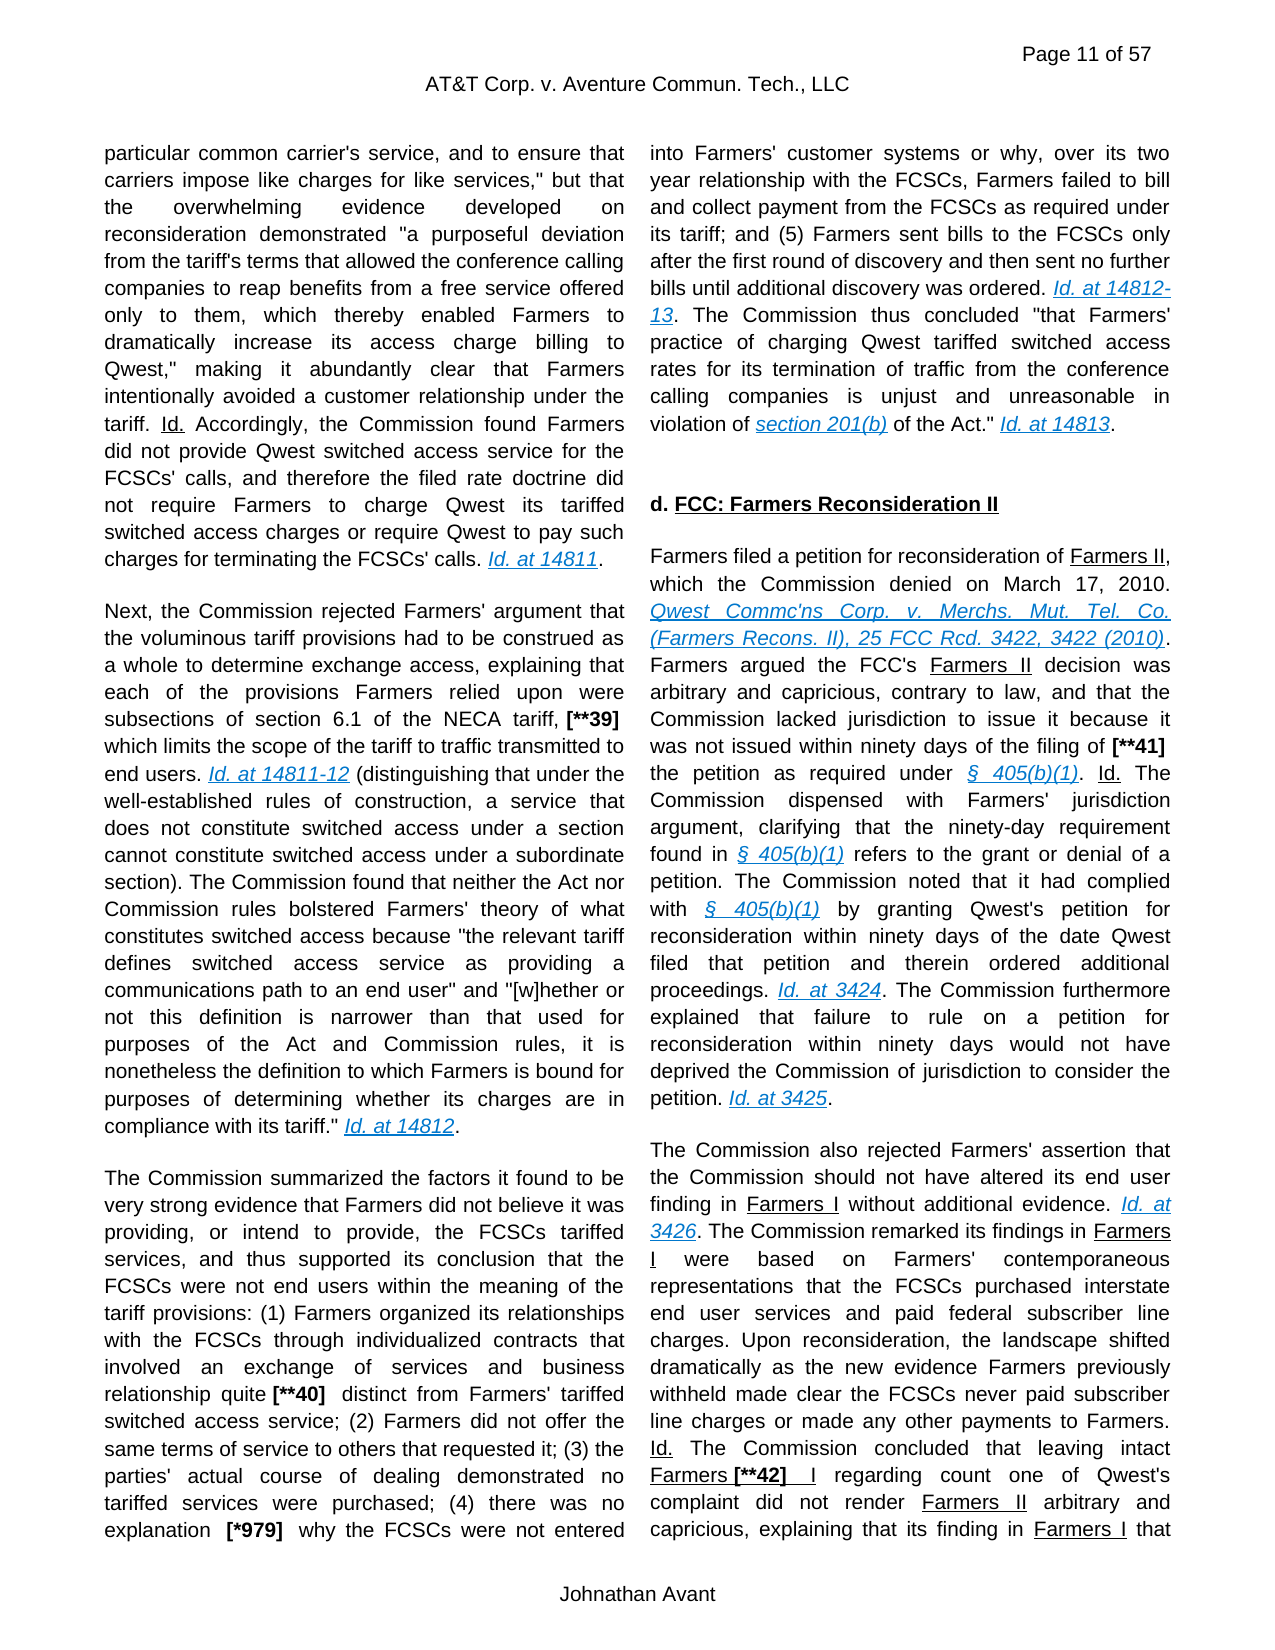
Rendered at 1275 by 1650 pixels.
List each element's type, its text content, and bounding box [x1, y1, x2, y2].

text Next, the Commission rejected Farmers' argument that the voluminous tariff provisions had to be construed as a whole to determine exchange access, explaining that each of the provisions Farmers relied upon were subsections of section 6.1 of the NECA tariff, [**39] which limits the scope of the tariff to traffic transmitted to end users. Id. at 14811-12 (distinguishing that under the well-established rules of construction, a service that does not constitute switched access under a section cannot constitute switched access under a subordinate section). The Commission found that neither the Act nor Commission rules bolstered Farmers' theory of what constitutes switched access because "the relevant tariff defines switched access service as providing a communications path to an end user" and "[w]hether or not this definition is narrower than that used for purposes of the Act and Commission rules, it is nonetheless the definition to which Farmers is bound for purposes of determining whether its charges are in compliance with its tariff." Id. at 14812. [104, 596, 625, 1137]
text The Commission summarized the factors it found to be very strong evidence that Farmers did not believe it was providing, or intend to provide, the FCSCs tariffed services, and thus supported its conclusion that the FCSCs were not end users within the meaning of the tariff provisions: (1) Farmers organized its relationships with the FCSCs through individualized contracts that involved an exchange of services and business relationship quite [**40] distinct from Farmers' tariffed switched access service; (2) Farmers did not offer the same terms of service to others that requested it; (3) the parties' actual course of dealing demonstrated no tariffed services were purchased; (4) there was no explanation [*979] why the FCSCs were not entered into Farmers' customer systems or why, over its two year relationship with the FCSCs, Farmers failed to bill and collect payment from the FCSCs as required under its tariff; and (5) Farmers sent bills to the FCSCs only after the first round of discovery and then sent no further bills until additional discovery was ordered. Id. at 14812-13. The Commission thus concluded "that Farmers' practice of charging Qwest tariffed switched access rates for its termination of traffic from the conference calling companies is unjust and unreasonable in violation of section 201(b) of the Act." Id. at 14813. [650, 137, 1171, 435]
text d. FCC: Farmers Reconsideration II [650, 460, 1171, 516]
text Farmers filed a petition for reconsideration of Farmers II, which the Commission denied on March 17, 2010. Qwest Commc'ns Corp. v. Merchs. Mut. Tel. Co. (Farmers Recons. II), 25 FCC Rcd. 3422, 3422 (2010). Farmers argued the FCC's Farmers II decision was arbitrary and capricious, contrary to law, and that the Commission lacked jurisdiction to issue it because it was not issued within ninety days of the filing of [**41] the petition as required under § 405(b)(1). Id. The Commission dispensed with Farmers' jurisdiction argument, clarifying that the ninety-day requirement found in § 405(b)(1) refers to the grant or denial of a petition. The Commission noted that it had complied with § 405(b)(1) by granting Qwest's petition for reconsideration within ninety days of the date Qwest filed that petition and therein ordered additional proceedings. Id. at 3424. The Commission furthermore explained that failure to rule on a petition for reconsideration within ninety days would not have deprived the Commission of jurisdiction to consider the petition. Id. at 3425. [650, 621, 1171, 1110]
text The Commission summarized the factors it found to be very strong evidence that Farmers did not believe it was providing, or intend to provide, the FCSCs tariffed services, and thus supported its conclusion that the FCSCs were not end users within the meaning of the tariff provisions: (1) Farmers organized its relationships with the FCSCs through individualized contracts that involved an exchange of services and business relationship quite [**40] distinct from Farmers' tariffed switched access service; (2) Farmers did not offer the same terms of service to others that requested it; (3) the parties' actual course of dealing demonstrated no tariffed services were purchased; (4) there was no explanation [*979] why the FCSCs were not entered into Farmers' customer systems or why, over its two year relationship with the FCSCs, Farmers failed to bill and collect payment from the FCSCs as required under its tariff; and (5) Farmers sent bills to the FCSCs only after the first round of discovery and then sent no further bills until additional discovery was ordered. Id. at 14812-13. The Commission thus concluded "that Farmers' practice of charging Qwest tariffed switched access rates for its termination of traffic from the conference calling companies is unjust and unreasonable in violation of section 201(b) of the Act." Id. at 14813. [104, 1162, 625, 1542]
